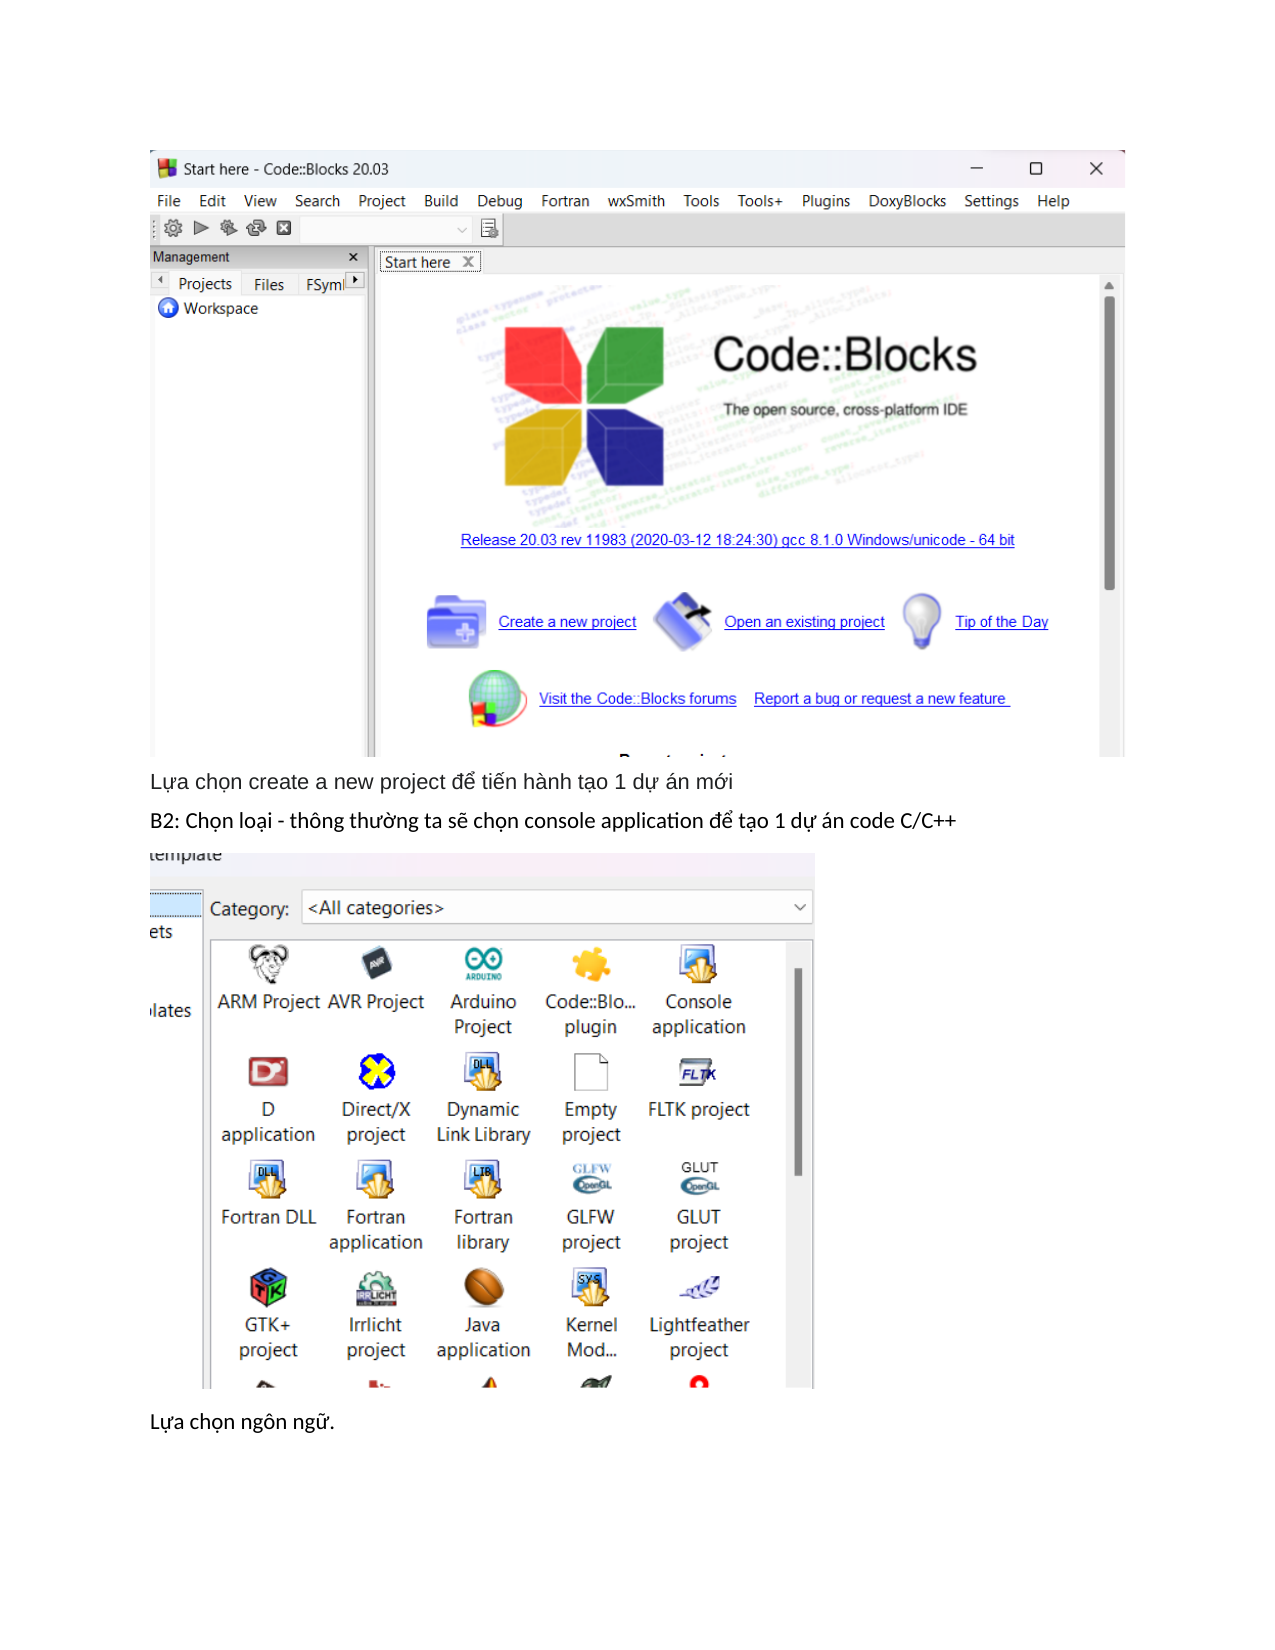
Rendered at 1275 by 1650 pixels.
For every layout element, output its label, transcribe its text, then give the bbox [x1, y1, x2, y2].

picture [150, 150, 1125, 757]
picture [150, 853, 815, 1389]
text Lựa chọn ngôn ngữ. [150, 1407, 1125, 1435]
text Lựa chọn create a new project để tiến hành tạo 1 dự án mới [150, 769, 1125, 794]
text B2: Chọn loại - thông thường ta sẽ chọn console application để tạo 1 dự án code C/C++ [150, 807, 1125, 835]
